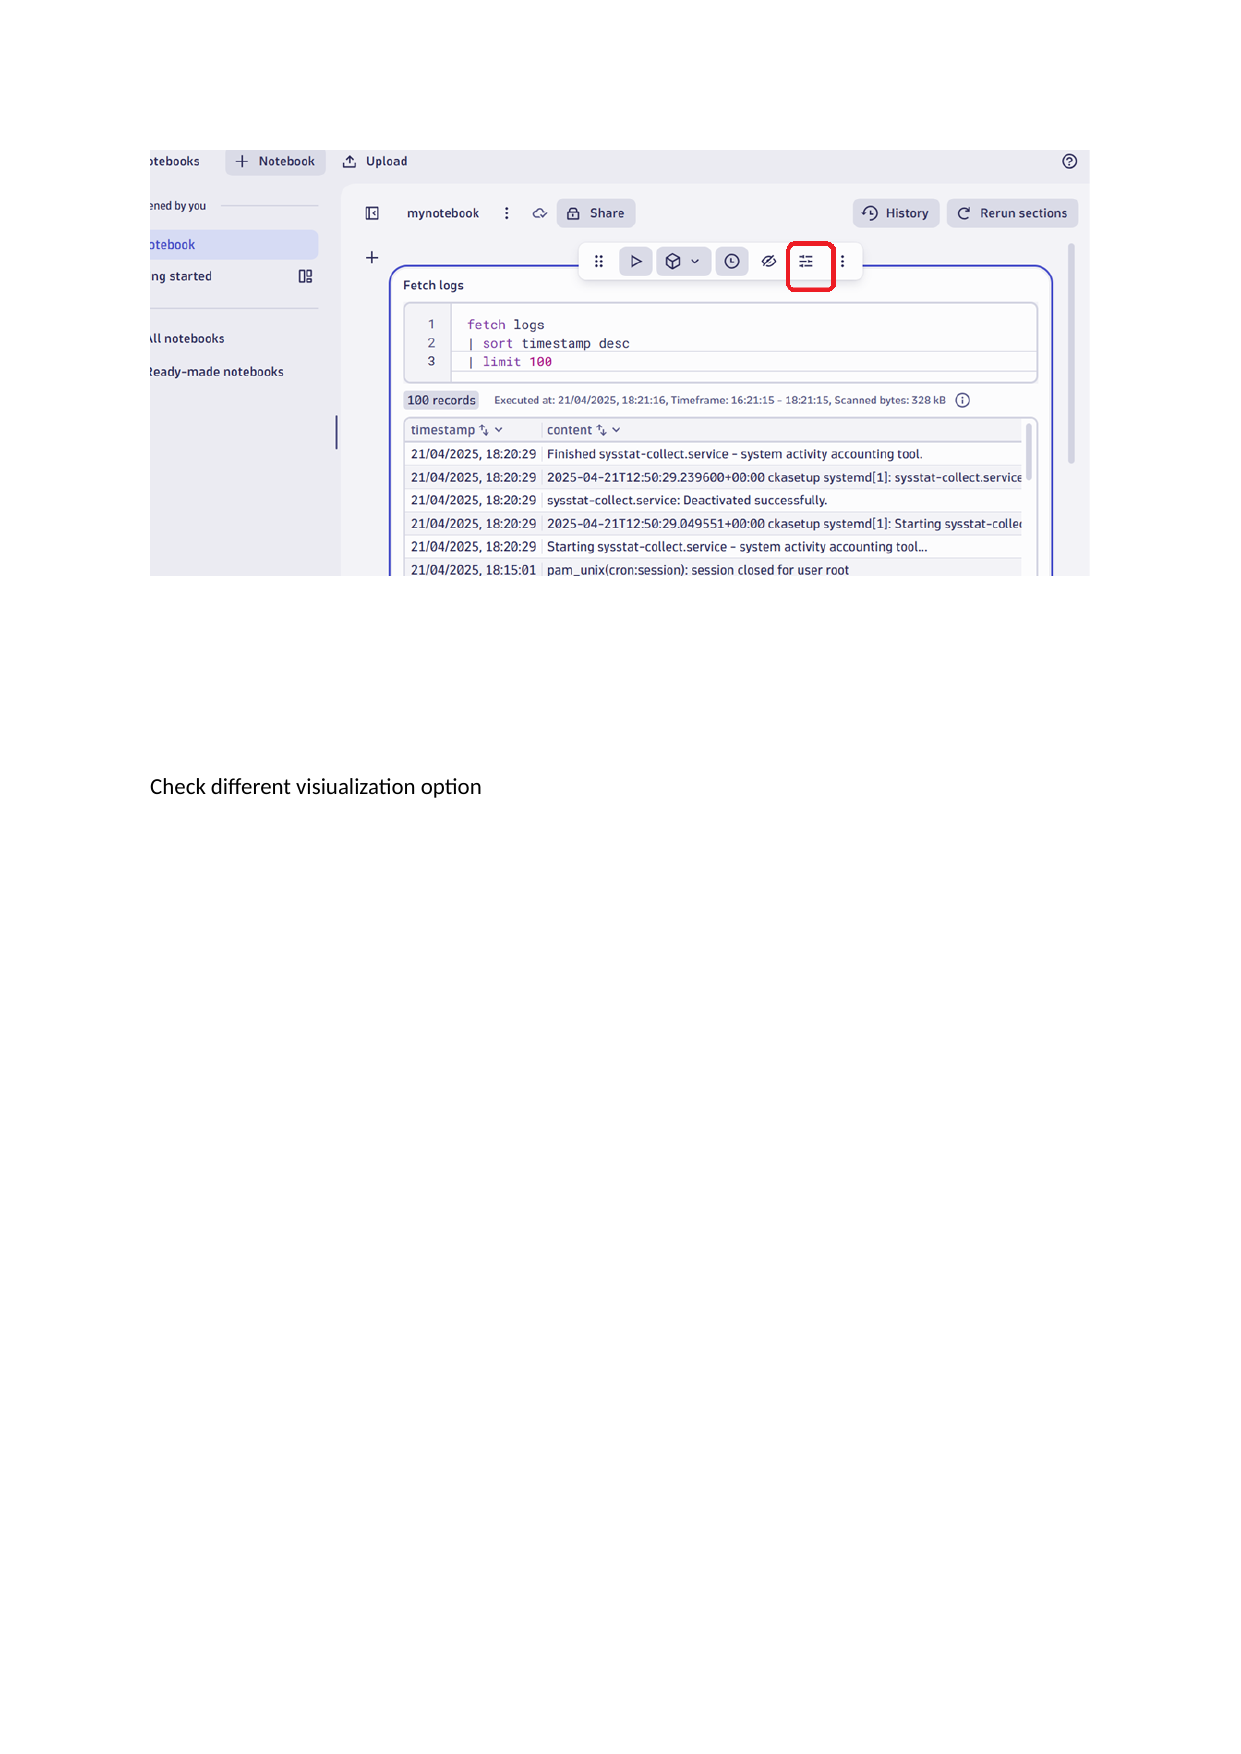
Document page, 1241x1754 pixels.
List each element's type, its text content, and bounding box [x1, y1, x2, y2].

picture [150, 150, 1090, 754]
text Check different visiualization option [150, 772, 1090, 800]
